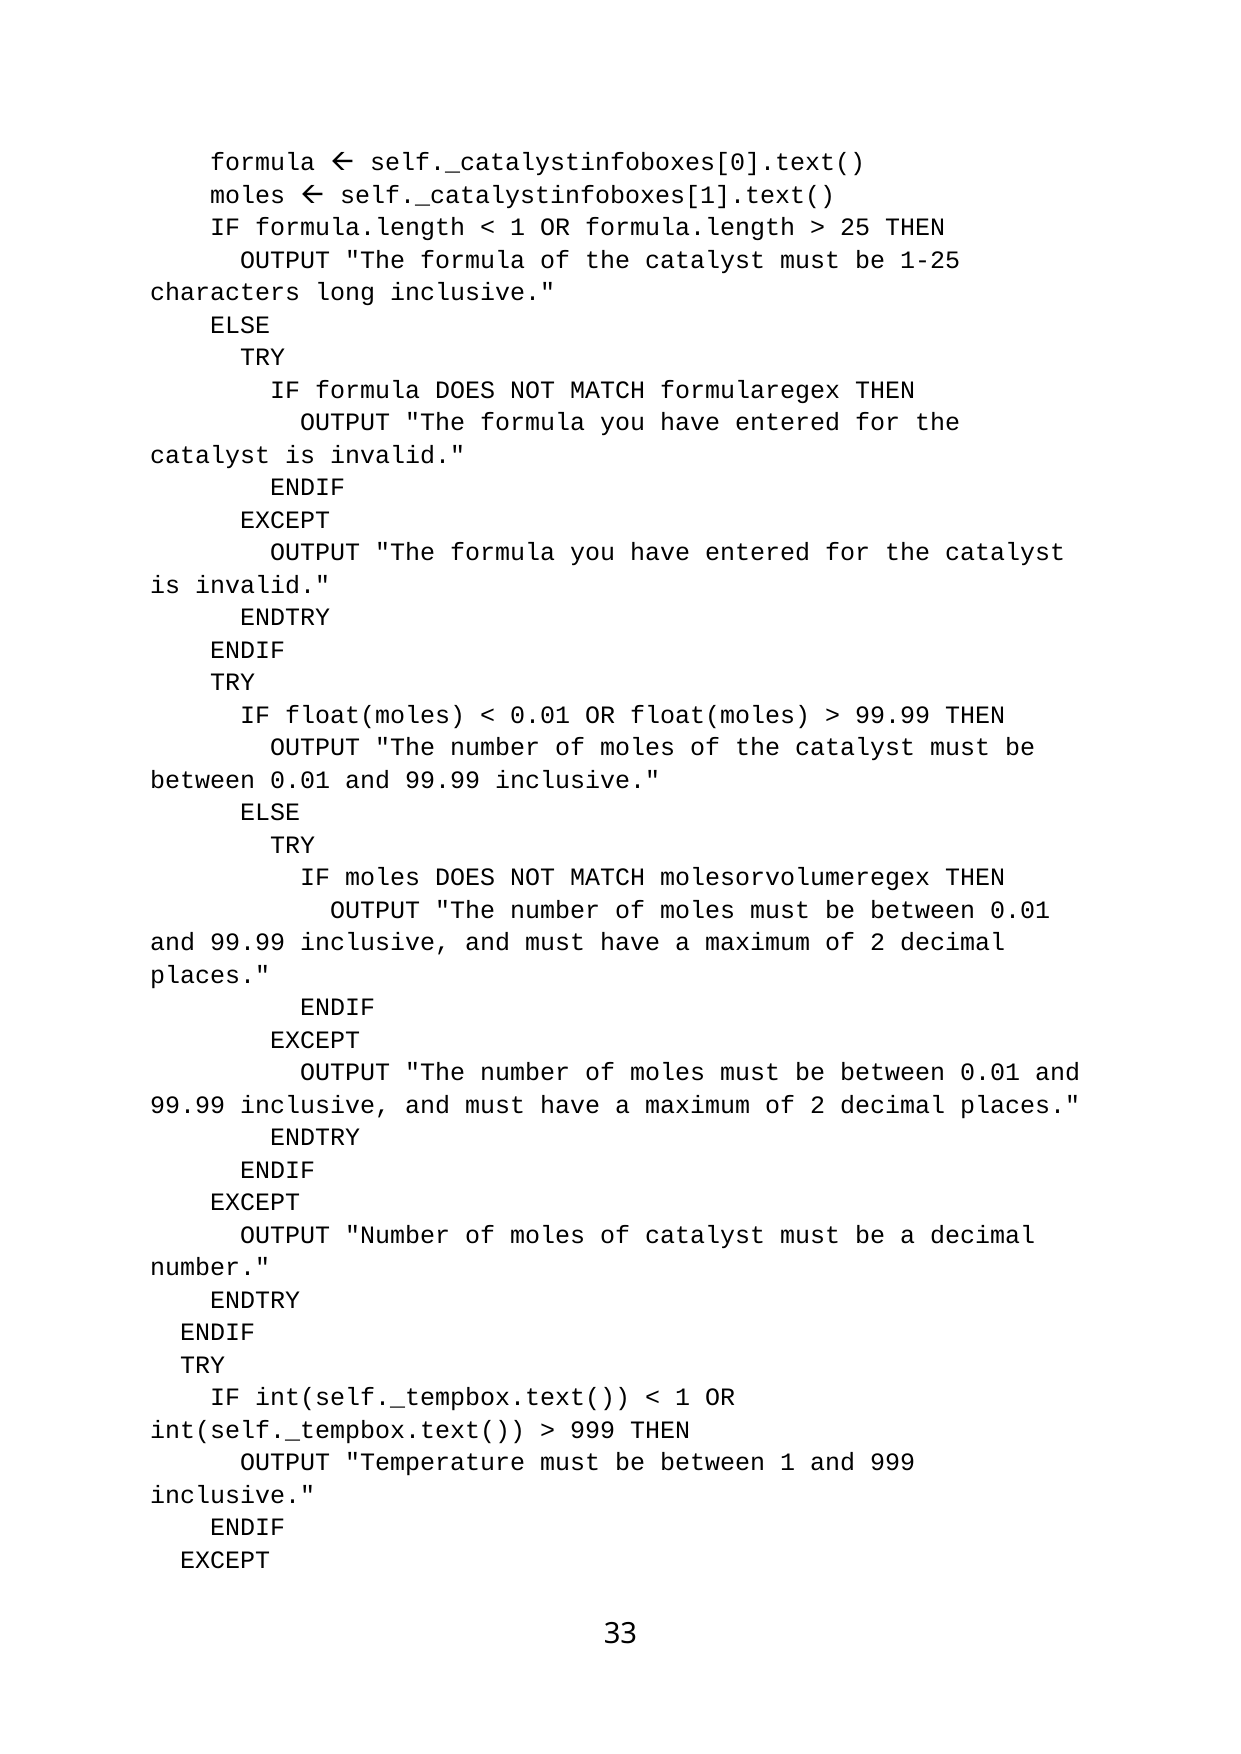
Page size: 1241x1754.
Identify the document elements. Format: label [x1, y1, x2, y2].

text [150, 150, 1090, 1576]
